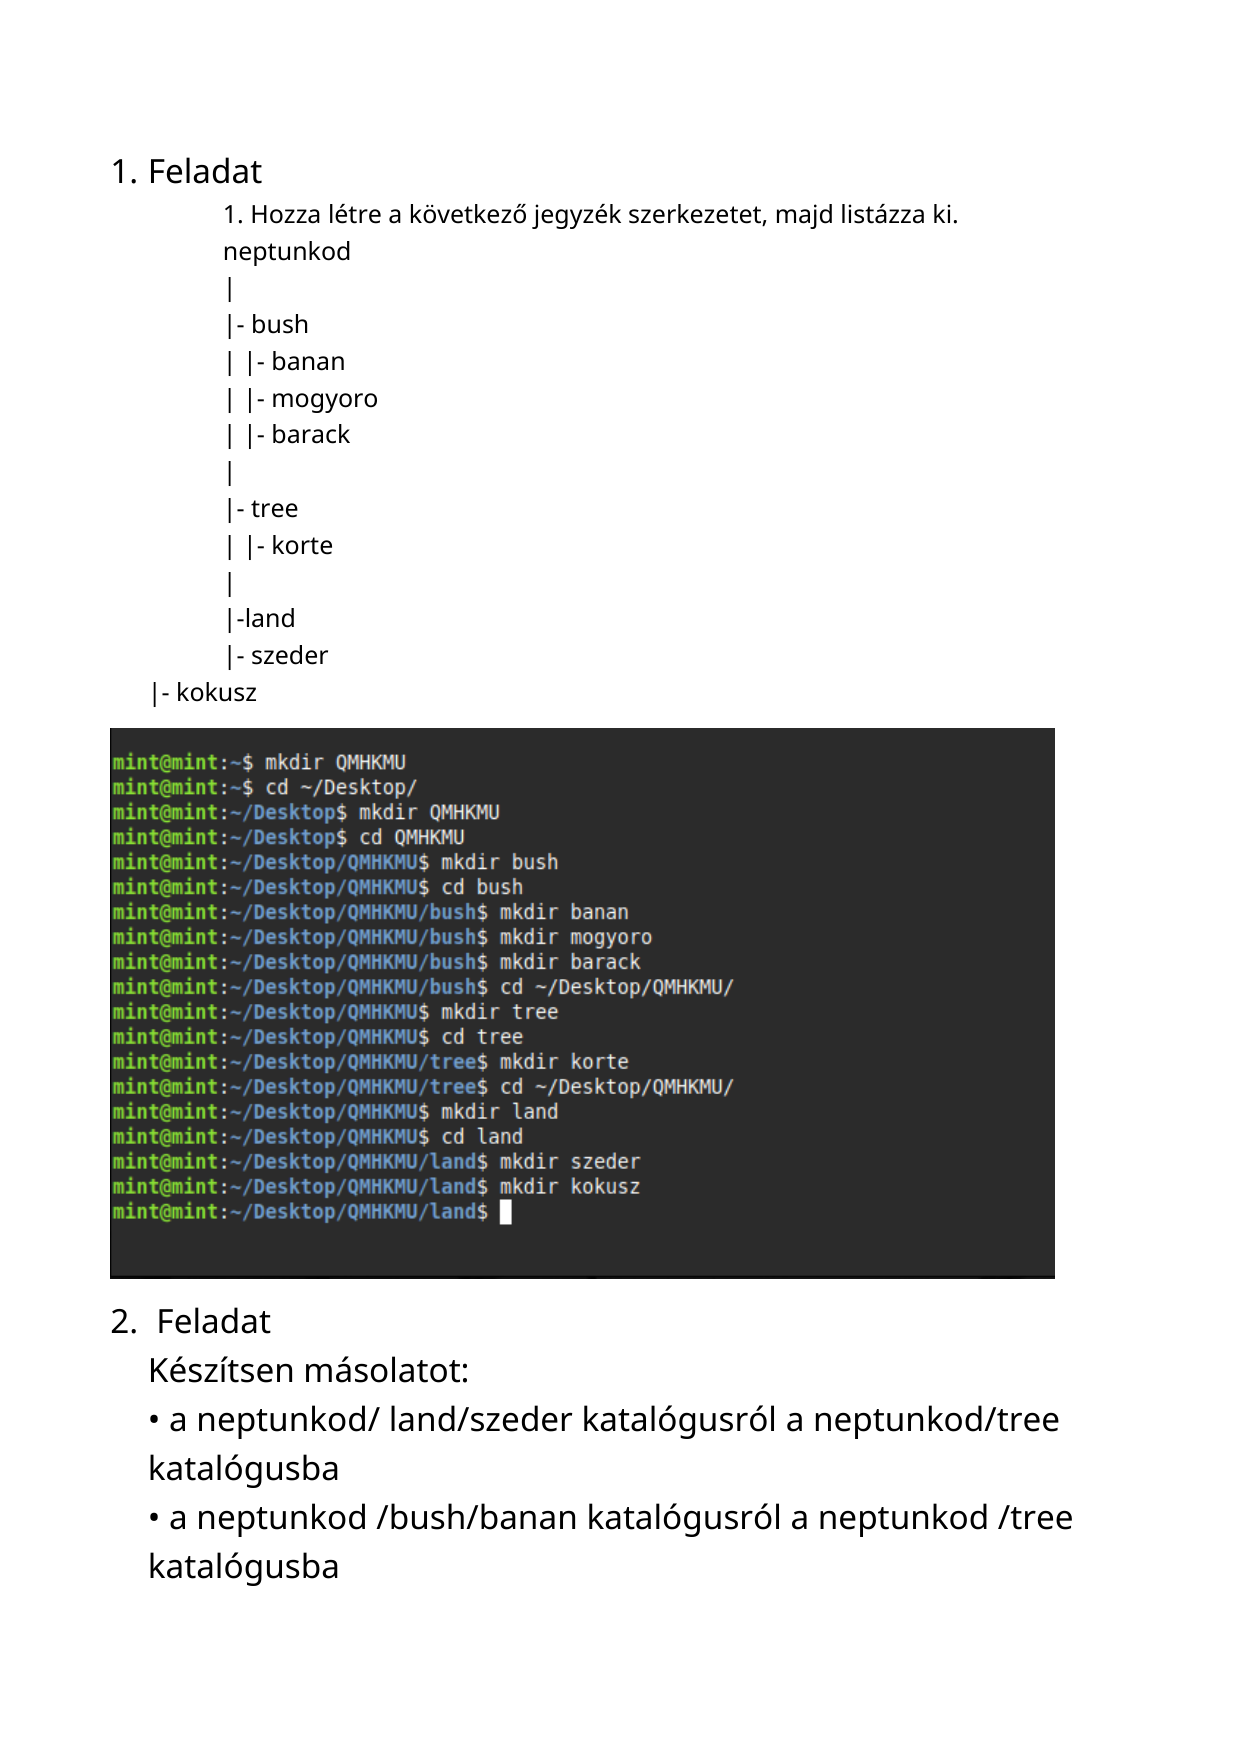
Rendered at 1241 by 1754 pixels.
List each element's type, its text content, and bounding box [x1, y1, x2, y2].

list Feladat [110, 1298, 1093, 1344]
list | |- korte [223, 527, 1093, 562]
list |- tree [223, 491, 1093, 525]
list |- szeder [223, 638, 1093, 672]
list • a neptunkod/ land/szeder katalógusról a neptunkod/tree katalógusba [148, 1396, 1093, 1491]
picture [110, 728, 1055, 1279]
list | |- banan [223, 344, 1093, 378]
list |- bush [223, 307, 1093, 341]
list | [223, 454, 1093, 488]
list | |- mogyoro [223, 380, 1093, 414]
list Készítsen másolatot: [148, 1347, 1093, 1393]
list Feladat [110, 148, 1093, 193]
list |-land [223, 601, 1093, 635]
list | |- barack [223, 417, 1093, 451]
list 1. Hozza létre a következő jegyzék szerkezetet, majd listázza ki. [223, 197, 1093, 231]
list |- kokusz [148, 674, 1093, 709]
list | [223, 564, 1093, 598]
list • a neptunkod /bush/banan katalógusról a neptunkod /tree katalógusba [148, 1494, 1093, 1588]
list | [223, 270, 1093, 304]
list neptunkod [223, 233, 1093, 267]
